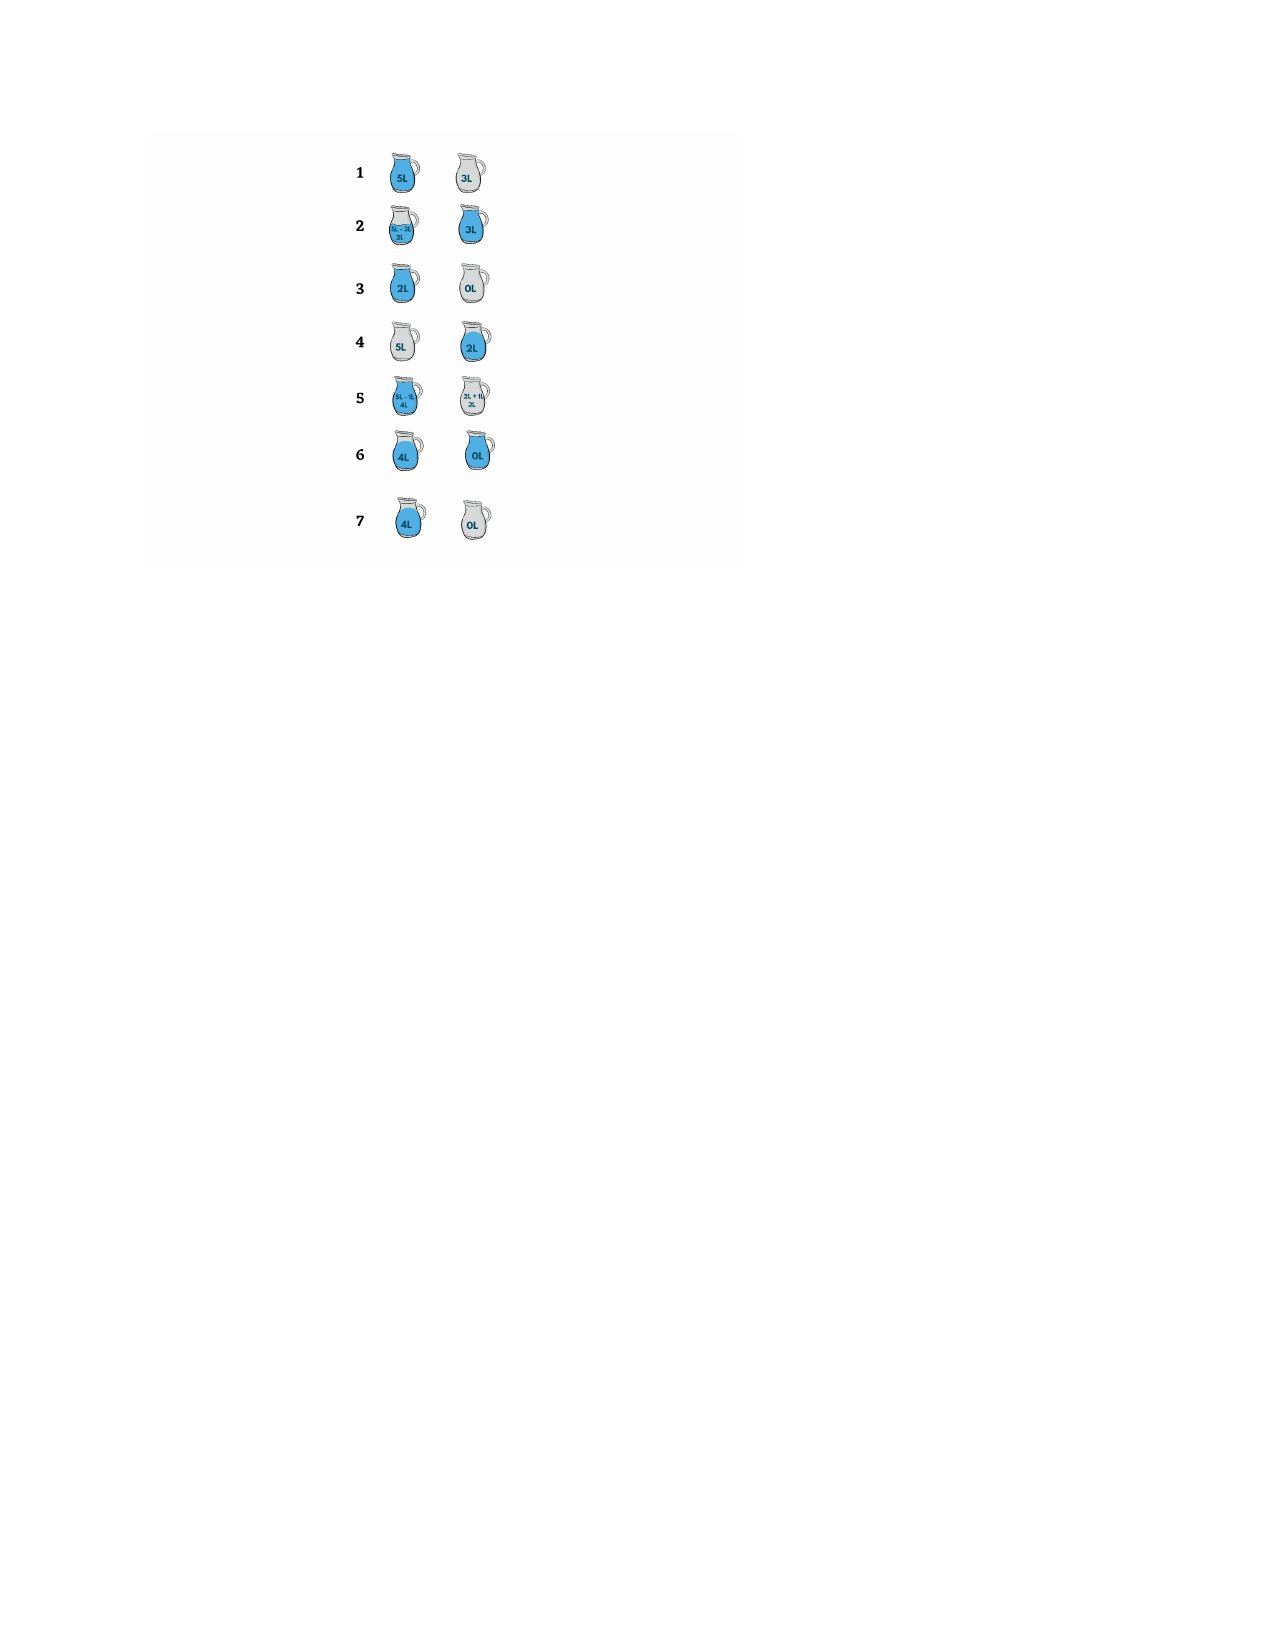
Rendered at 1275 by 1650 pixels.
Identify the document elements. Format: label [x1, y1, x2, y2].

picture [150, 132, 739, 569]
